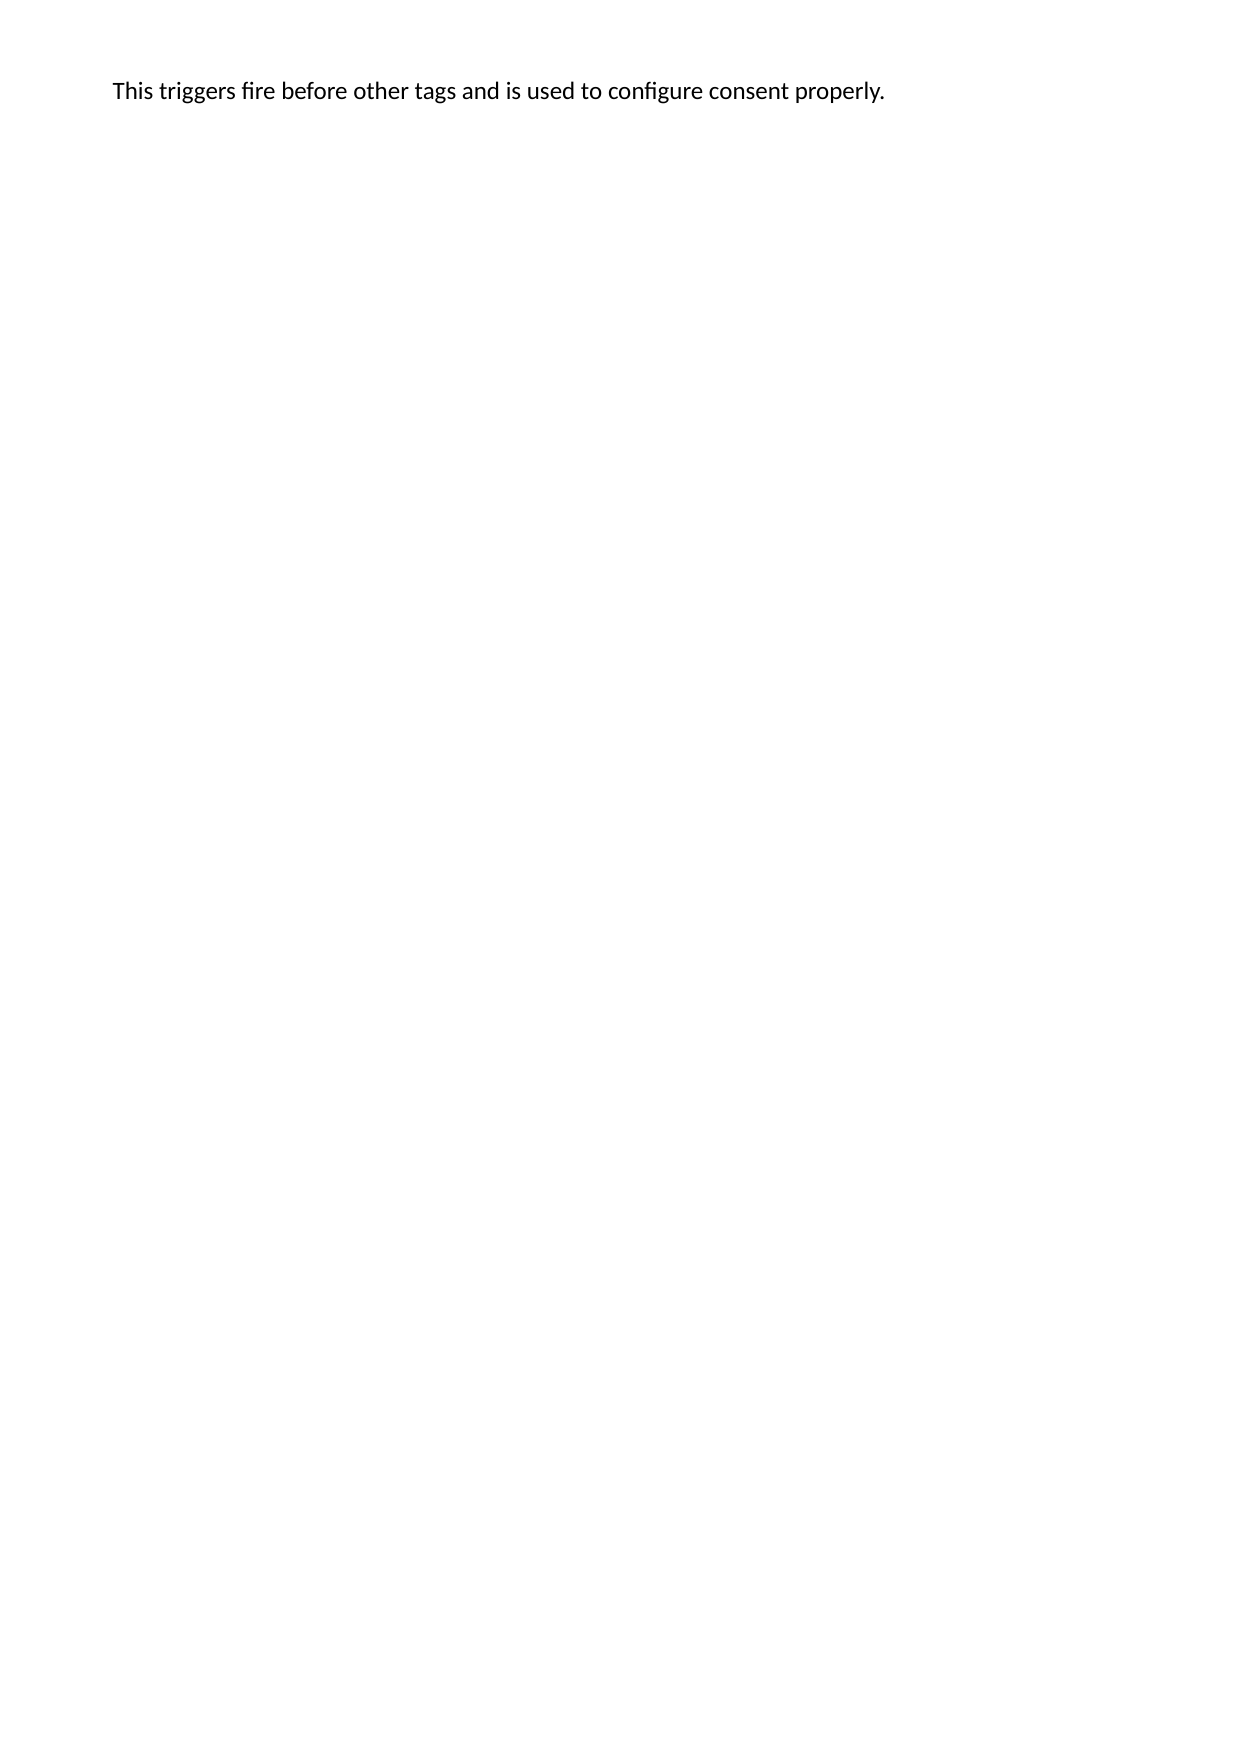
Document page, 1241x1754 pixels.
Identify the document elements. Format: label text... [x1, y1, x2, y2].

list This triggers fire before other tags and is used to configure consent properly. [112, 75, 1165, 106]
